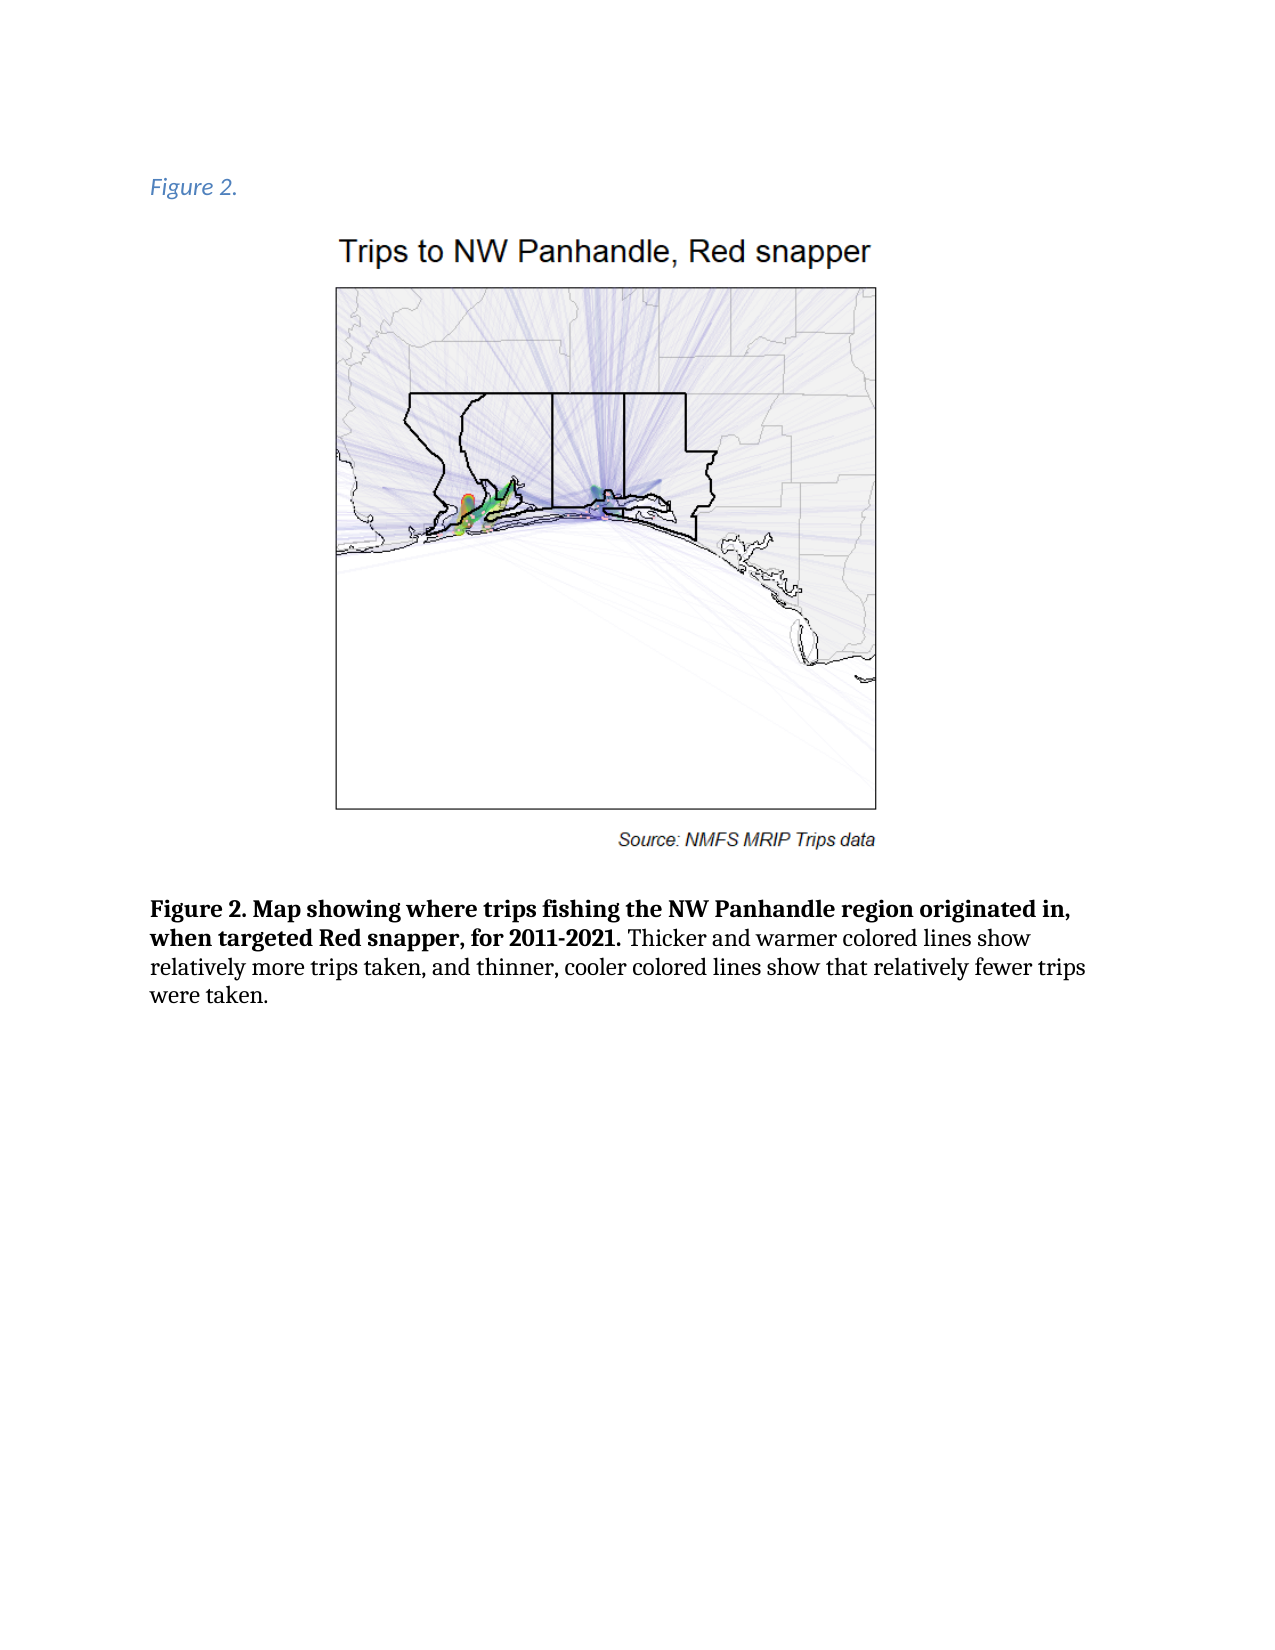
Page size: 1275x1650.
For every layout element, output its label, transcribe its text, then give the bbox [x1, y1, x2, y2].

picture [168, 220, 1044, 877]
subtitle Figure 2. [150, 171, 1125, 201]
text Figure 2. Map showing where trips fishing the NW Panhandle region originated in, when targeted Red snapper, for 2011-2021. Thicker and warmer colored lines show relatively more trips taken, and thinner, cooler colored lines show that relatively fewer trips were taken. [150, 895, 1125, 1010]
